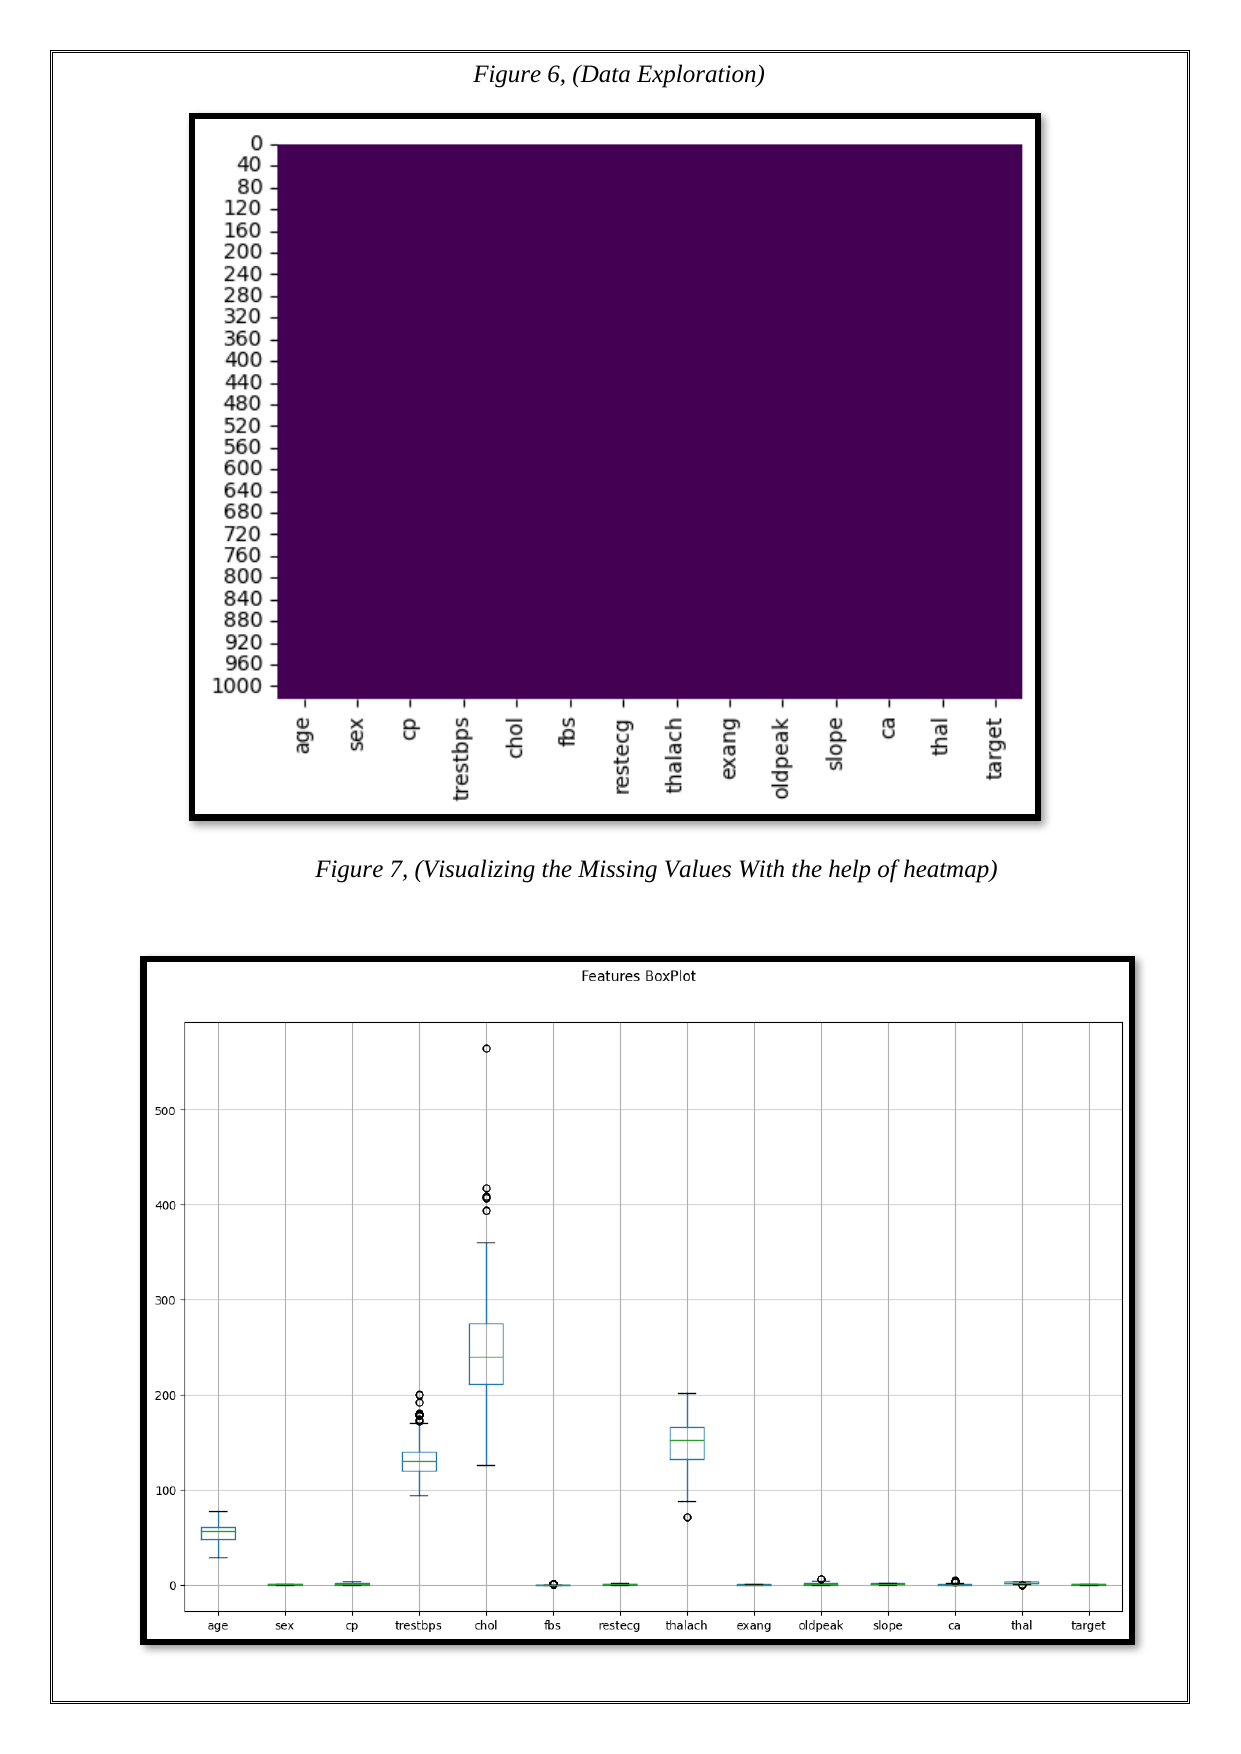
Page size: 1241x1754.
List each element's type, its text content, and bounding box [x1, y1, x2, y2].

picture [195, 119, 1035, 814]
picture [147, 962, 1129, 1639]
text Figure 7, (Visualizing the Missing Values With the help of heatmap) [134, 854, 1181, 883]
text Figure 6, (Data Exploration) [59, 59, 1181, 88]
